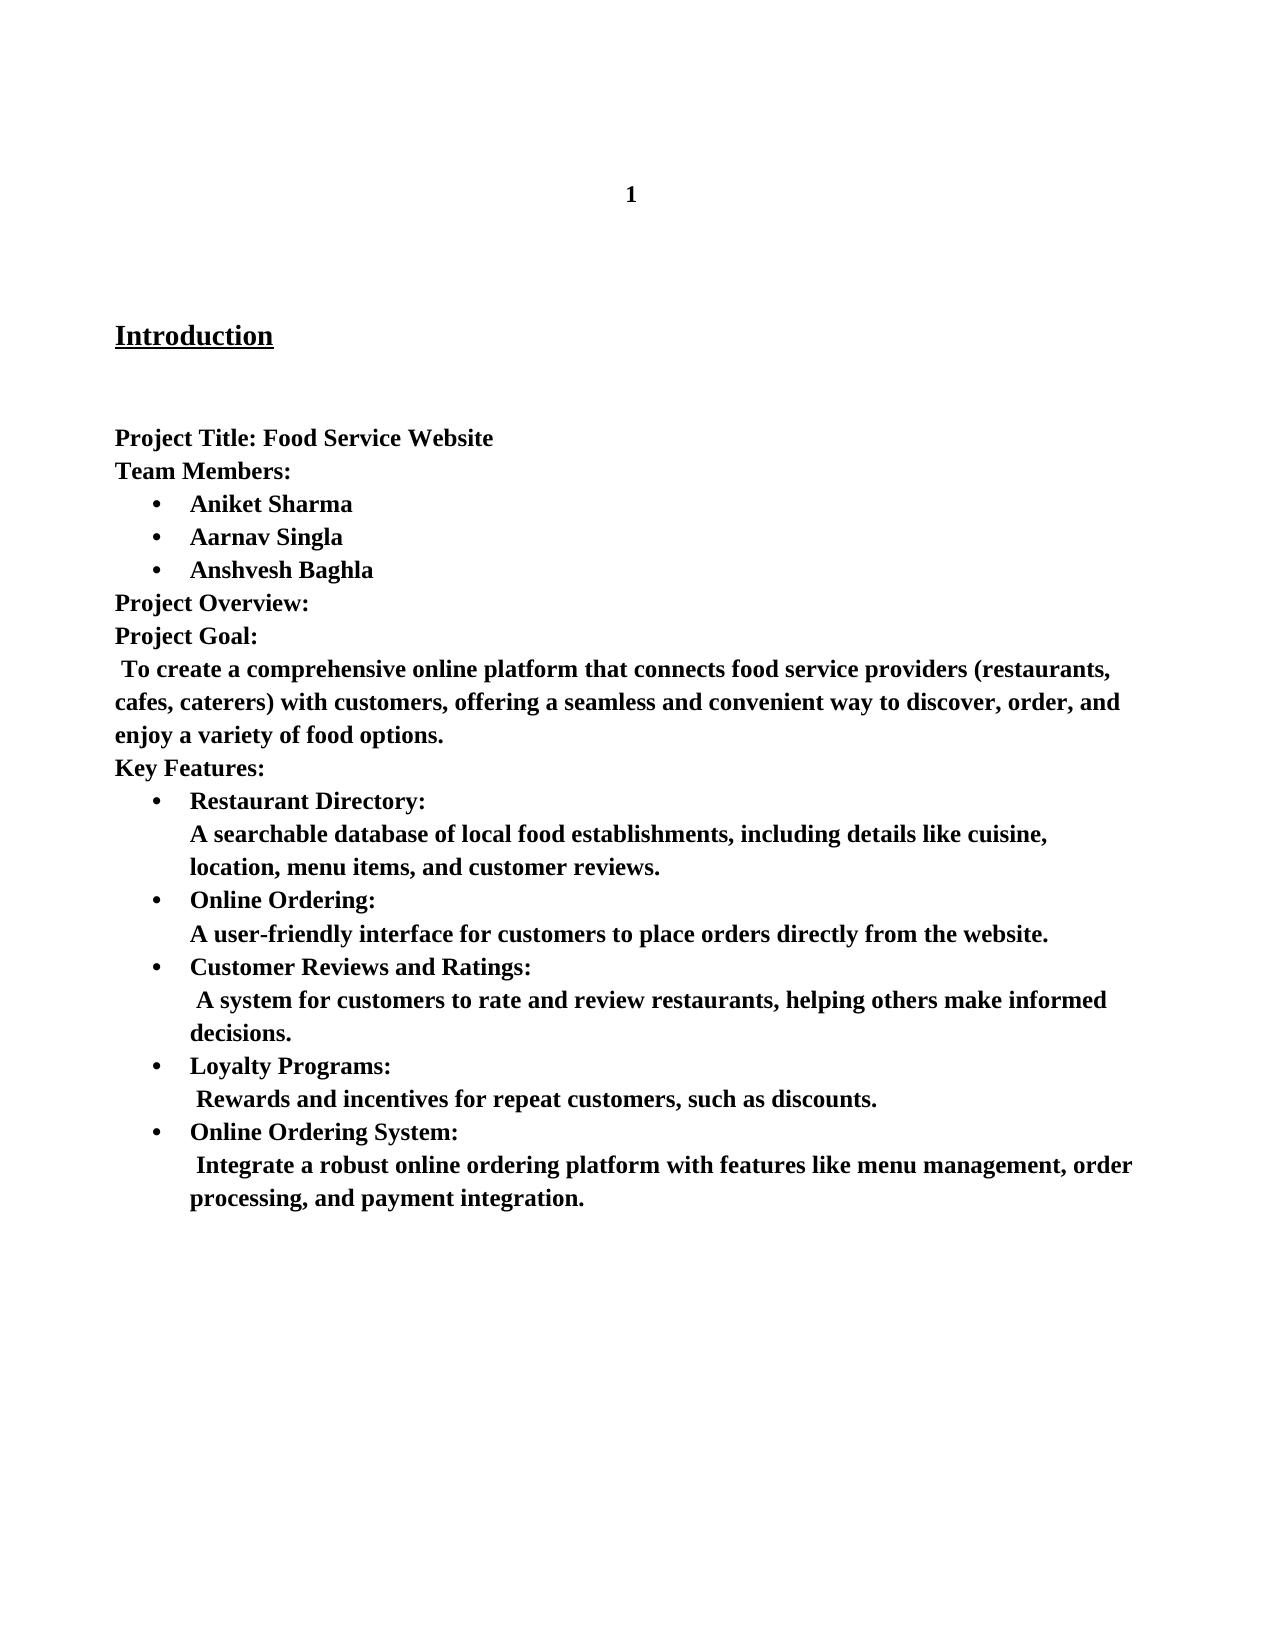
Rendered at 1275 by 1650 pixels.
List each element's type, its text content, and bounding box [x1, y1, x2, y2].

text Team Members: [114, 456, 1136, 484]
list Aarnav Singla [152, 522, 1136, 551]
text Rewards and incentives for repeat customers, such as discounts. [189, 1084, 1136, 1113]
list Online Ordering: [152, 886, 1136, 914]
text Integrate a robust online ordering platform with features like menu management, order processing, and payment integration. [189, 1150, 1136, 1212]
list Online Ordering System: [152, 1117, 1136, 1146]
list Restaurant Directory: [152, 786, 1136, 815]
text A searchable database of local food establishments, including details like cuisine, location, menu items, and customer reviews. [189, 819, 1136, 881]
list Customer Reviews and Ratings: [152, 952, 1136, 981]
text To create a comprehensive online platform that connects food service providers (restaurants, cafes, caterers) with customers, offering a seamless and convenient way to discover, order, and enjoy a variety of food options. [114, 654, 1136, 749]
text Key Features: [114, 753, 1136, 782]
text A system for customers to rate and review restaurants, helping others make informed decisions. [189, 985, 1136, 1047]
subtitle 1 [339, 180, 923, 208]
text A user-friendly interface for customers to place orders directly from the website. [189, 919, 1136, 947]
text Project Goal: [114, 621, 1136, 650]
text Introduction [114, 318, 1136, 352]
text Project Title: Food Service Website [114, 423, 1136, 452]
list Anshvesh Baghla [152, 555, 1136, 584]
list Aniket Sharma [152, 489, 1136, 518]
text Project Overview: [114, 588, 1136, 617]
list Loyalty Programs: [152, 1051, 1136, 1080]
